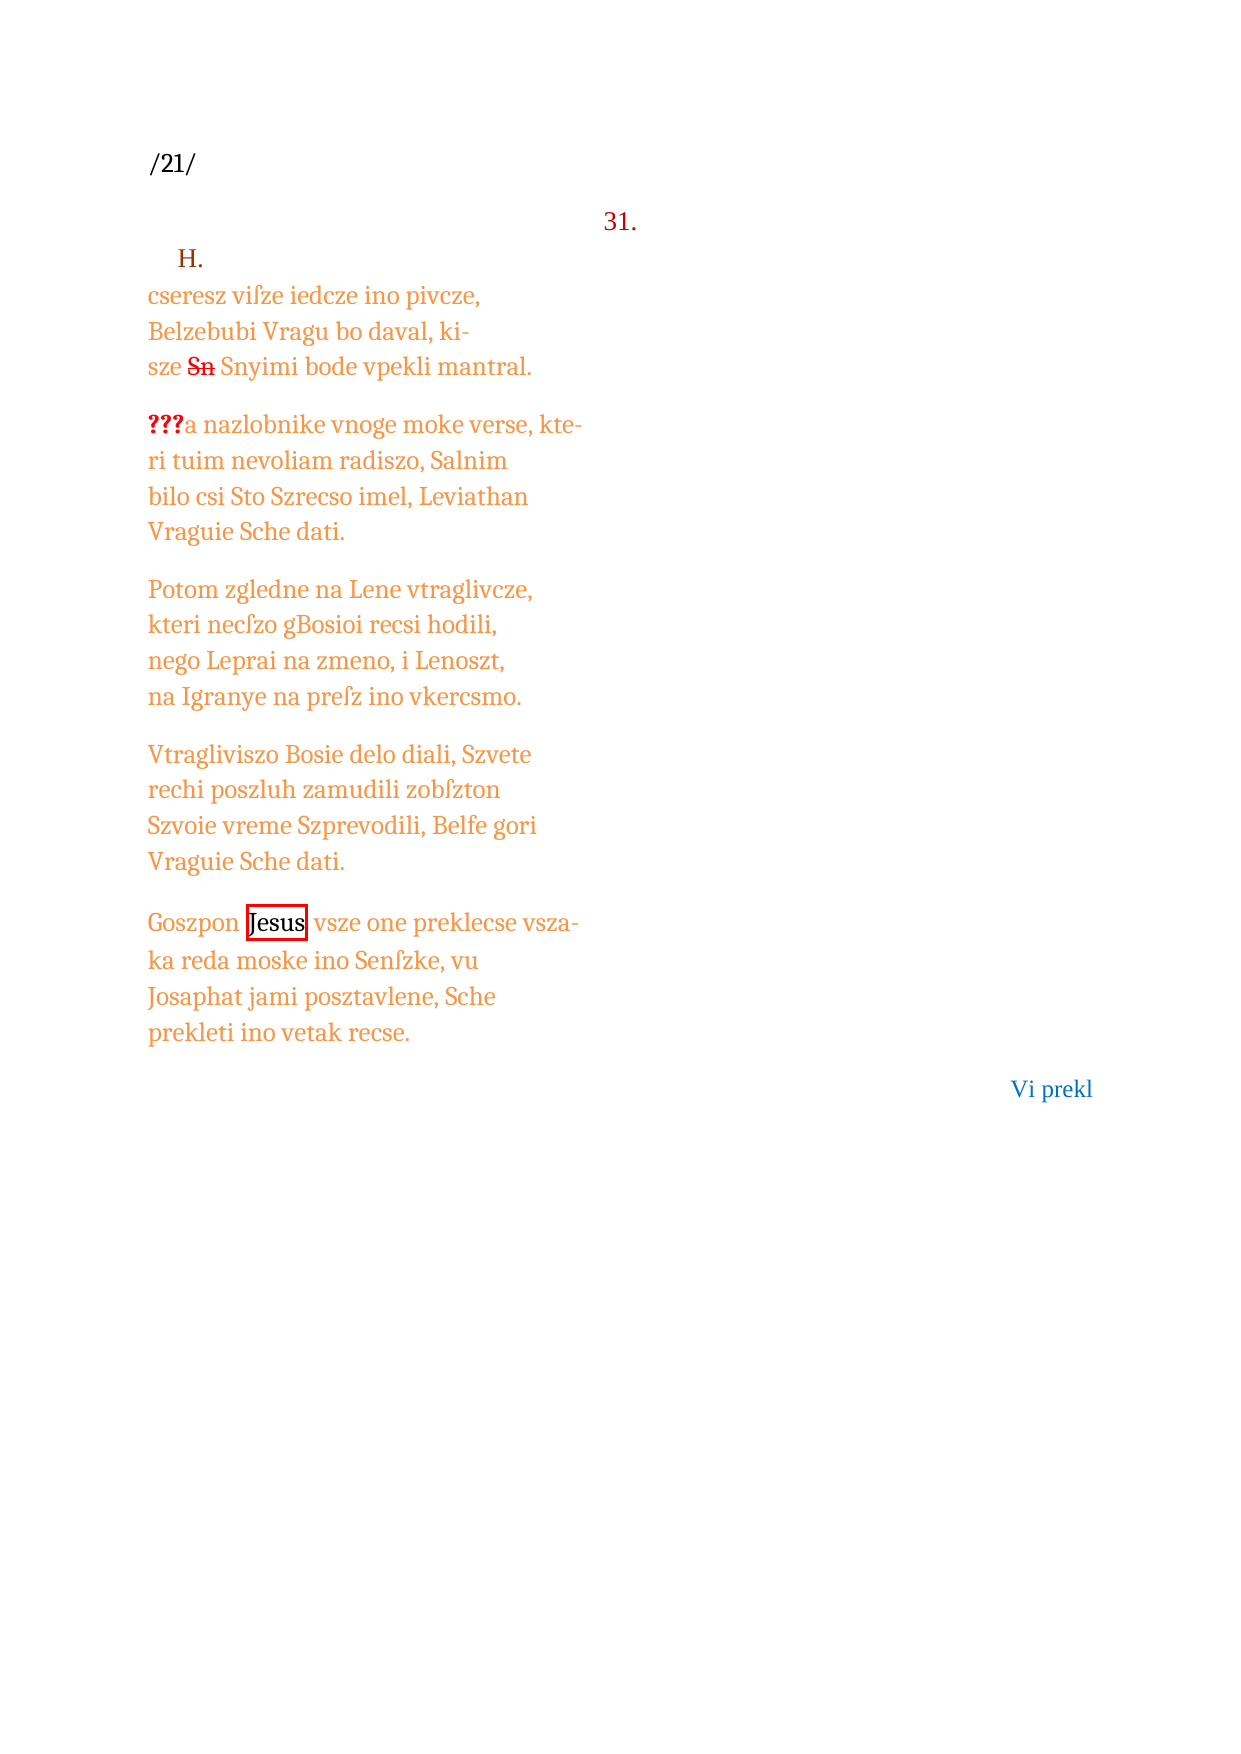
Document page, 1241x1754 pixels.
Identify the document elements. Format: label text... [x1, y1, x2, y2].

text 31. [148, 205, 1093, 236]
text Vtragliviszo Bosie delo diali, Szvete rechi poszluh zamudili zobſzton Szvoie vreme Szprevodili, Belfe gori Vraguie Sche dati. [148, 739, 1093, 877]
text Potom zgledne na Lene vtraglivcze, kteri necſzo gBosioi recsi hodili, nego Leprai na zmeno, i Lenoszt, na Igranye na preſz ino vkercsmo. [148, 574, 1093, 712]
text Vi prekl [148, 1074, 1093, 1103]
text /21/ [148, 148, 1093, 179]
text Goszpon Jesus vsze one preklecse vsza- ka reda moske ino Senſzke, vu Josaphat jami posztavlene, Sche prekleti ino vetak recse. [148, 903, 1093, 1048]
text ???a nazlobnike vnoge moke verse, kte- ri tuim nevoliam radiszo, Salnim bilo csi Sto Szrecso imel, Leviathan Vraguie Sche dati. [148, 409, 1093, 547]
text H. [177, 243, 1093, 274]
text cseresz viſze iedcze ino pivcze, Belzebubi Vragu bo daval, ki- sze Sn Snyimi bode vpekli mantral. [148, 280, 1093, 383]
